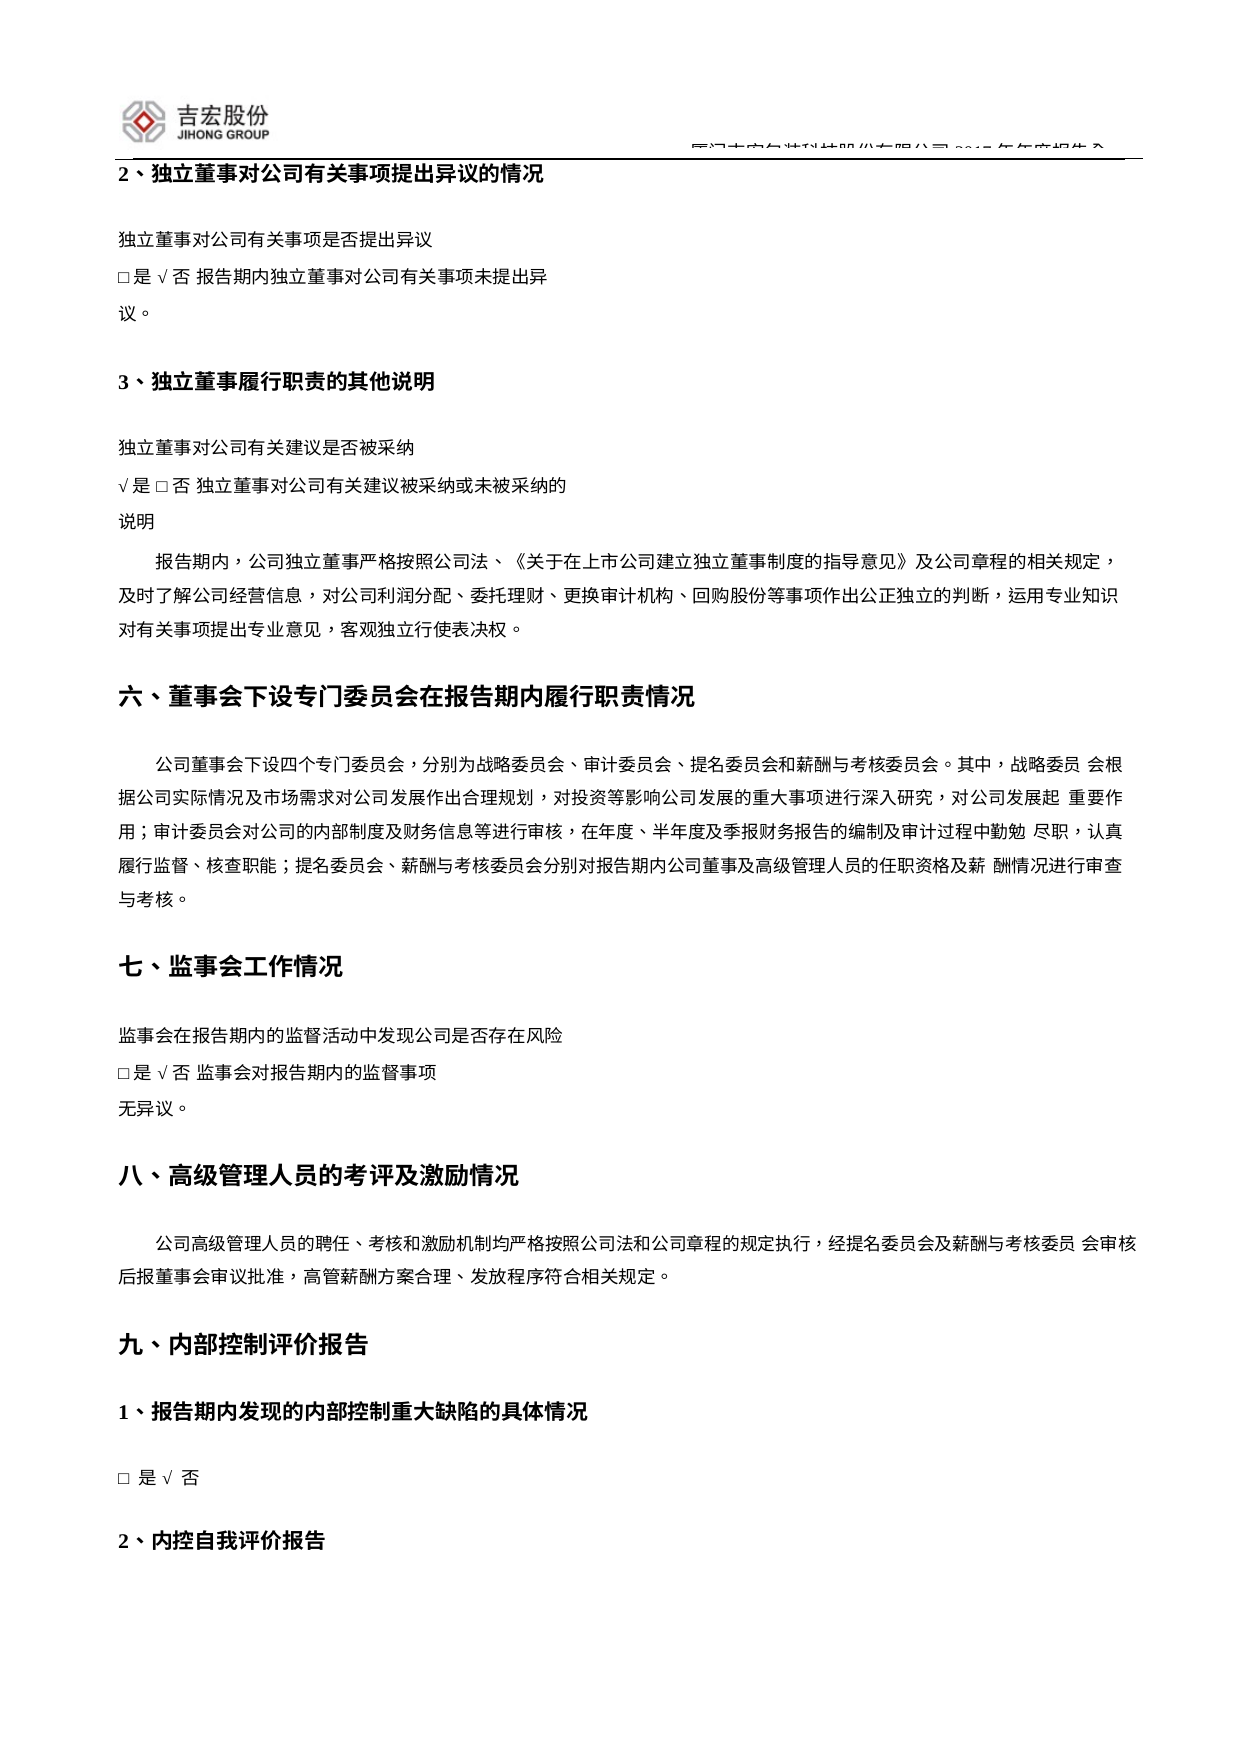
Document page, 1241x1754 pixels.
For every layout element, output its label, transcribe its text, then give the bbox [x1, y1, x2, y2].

subtitle 八、高级管理人员的考评及激励情况 [118, 1159, 1142, 1192]
text √ 是 □ 否 独立董事对公司有关建议被采纳或未被采纳的说明 [118, 473, 585, 534]
subtitle 2、内控自我评价报告 [118, 1527, 1142, 1555]
subtitle 3、独立董事履行职责的其他说明 [118, 367, 1142, 395]
text □ 是 √ 否 监事会对报告期内的监督事项无异议。 [118, 1061, 451, 1120]
text □ 是 √ 否 报告期内独立董事对公司有关事项未提出异议。 [118, 265, 585, 326]
subtitle 六、董事会下设专门委员会在报告期内履行职责情况 [118, 680, 1142, 713]
picture [119, 87, 282, 151]
subtitle 1、报告期内发现的内部控制重大缺陷的具体情况 [118, 1397, 1142, 1425]
text 监事会在报告期内的监督活动中发现公司是否存在风险 [118, 1023, 1142, 1047]
text 公司董事会下设四个专门委员会，分别为战略委员会、审计委员会、提名委员会和薪酬与考核委员会。其中，战略委员 会根据公司实际情况及市场需求对公司发展作出合理规划，对投资等影响公司发展的重大事项进行深入研究，对公司发展起 重要作用；审计委员会对公司的内部制度及财务信息等进行审核，在年度、半年度及季报财务报告的编制及审计过程中勤勉 尽职，认真履行监督、核查职能；提名委员会、薪酬与考核委员会分别对报告期内公司董事及高级管理人员的任职资格及薪 酬情况进行审查与考核。 [118, 752, 1123, 911]
text 报告期内，公司独立董事严格按照公司法、《关于在上市公司建立独立董事制度的指导意见》及公司章程的相关规定， 及时了解公司经营信息，对公司利润分配、委托理财、更换审计机构、回购股份等事项作出公正独立的判断，运用专业知识 对有关事项提出专业意见，客观独立行使表决权。 [118, 550, 1142, 641]
subtitle 七、监事会工作情况 [118, 950, 1142, 983]
subtitle 2、独立董事对公司有关事项提出异议的情况 [118, 159, 1142, 187]
text □ 是 √ 否 [118, 1466, 1142, 1490]
text 独立董事对公司有关建议是否被采纳 [118, 436, 1142, 460]
text 独立董事对公司有关事项是否提出异议 [118, 227, 1142, 252]
subtitle 九、内部控制评价报告 [118, 1328, 1142, 1360]
text 公司高级管理人员的聘任、考核和激励机制均严格按照公司法和公司章程的规定执行，经提名委员会及薪酬与考核委员 会审核后报董事会审议批准，高管薪酬方案合理、发放程序符合相关规定。 [118, 1231, 1142, 1289]
